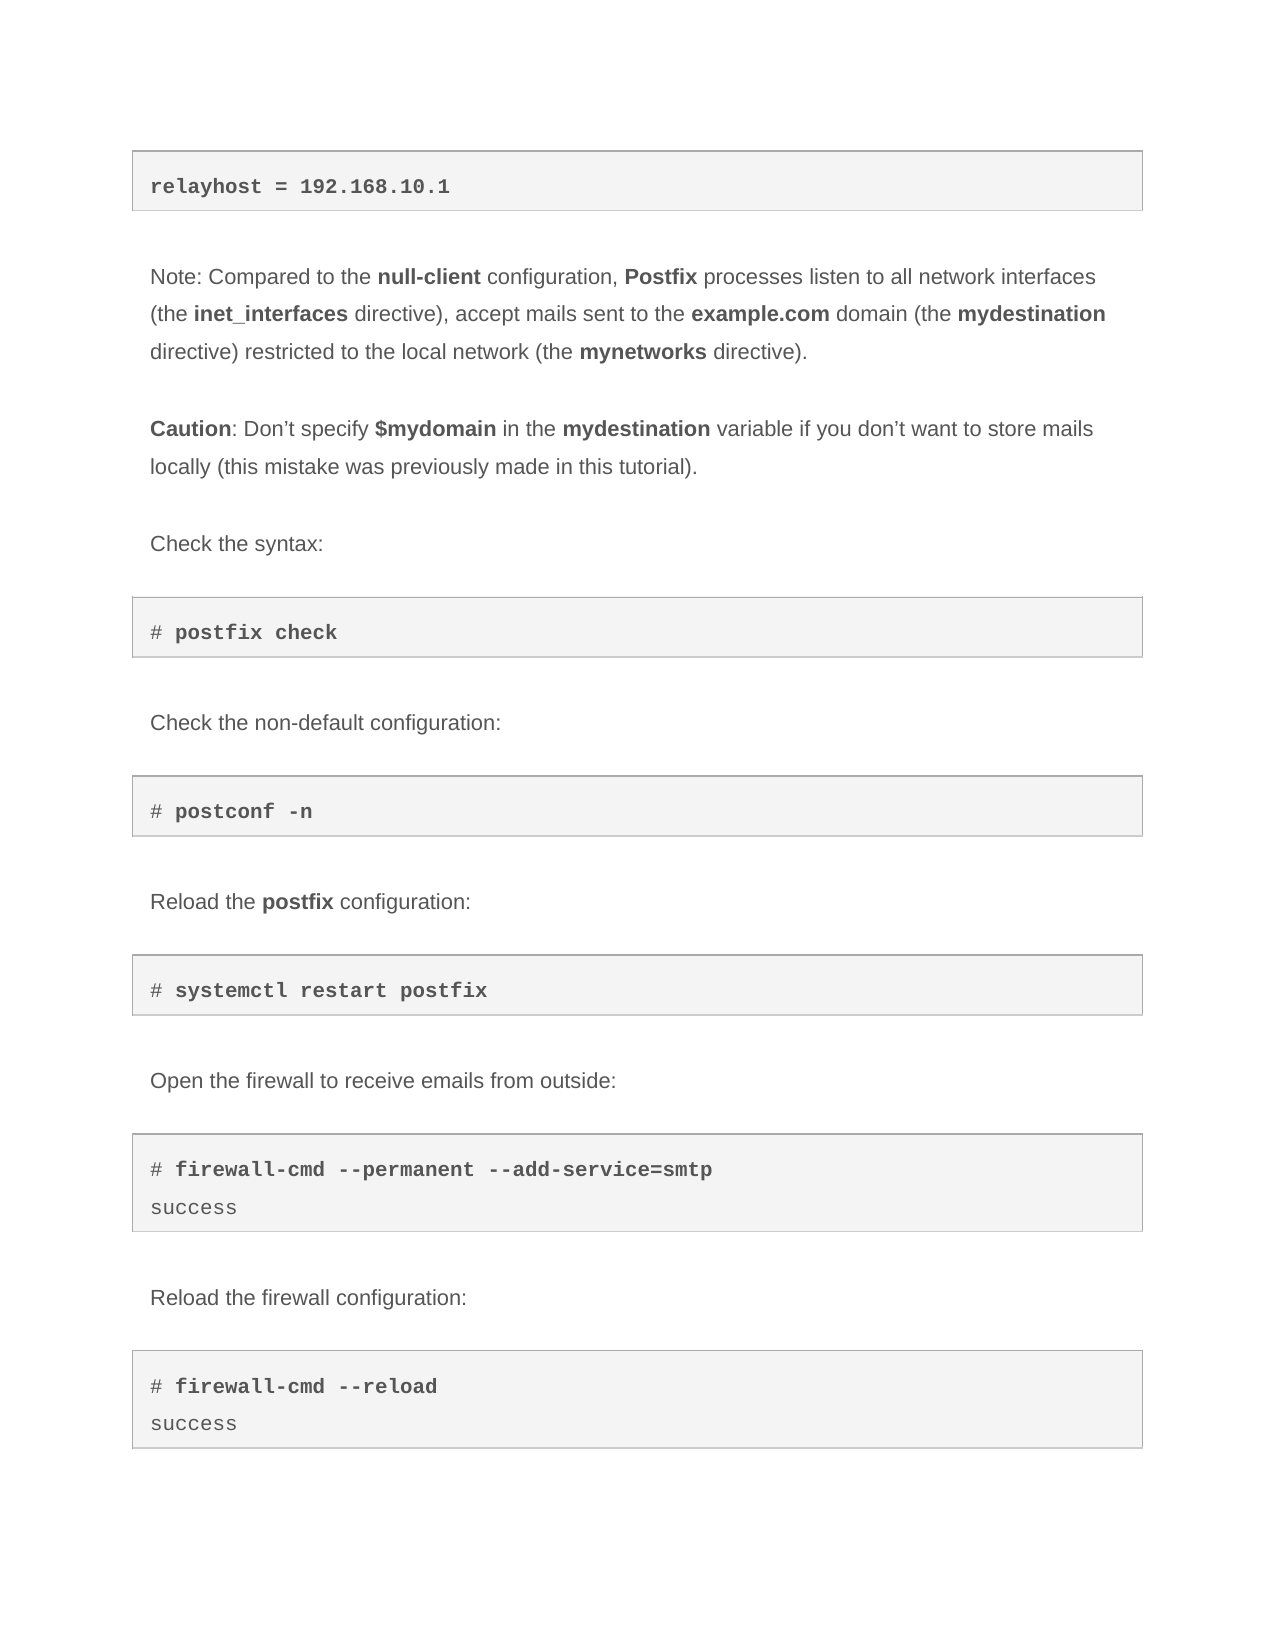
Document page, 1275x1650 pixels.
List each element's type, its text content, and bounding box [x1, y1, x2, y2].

text Reload the postfix configuration: [150, 877, 1125, 914]
text # firewall-cmd --permanent --add-service=smtp [133, 1135, 1142, 1171]
text Check the non-default configuration: [150, 698, 1125, 735]
text Reload the firewall configuration: [150, 1272, 1125, 1310]
text # postfix check [133, 598, 1142, 656]
text success [133, 1387, 1142, 1447]
text # systemctl restart postfix [133, 956, 1142, 1014]
text # firewall-cmd --reload [133, 1351, 1142, 1387]
text Caution: Don’t specify $mydomain in the mydestination variable if you don’t want to store mails locally (this mistake was previously made in this tutorial). [150, 404, 1125, 479]
text Open the firewall to receive emails from outside: [150, 1056, 1125, 1093]
text relayhost = 192.168.10.1 [133, 152, 1142, 210]
text Check the syntax: [150, 519, 1125, 556]
text Note: Compared to the null-client configuration, Postfix processes listen to all network interfaces (the inet_interfaces directive), accept mails sent to the example.com domain (the mydestination directive) restricted to the local network (the mynetworks directive). [150, 251, 1125, 364]
text # postconf -n [133, 777, 1142, 835]
text success [133, 1171, 1142, 1231]
